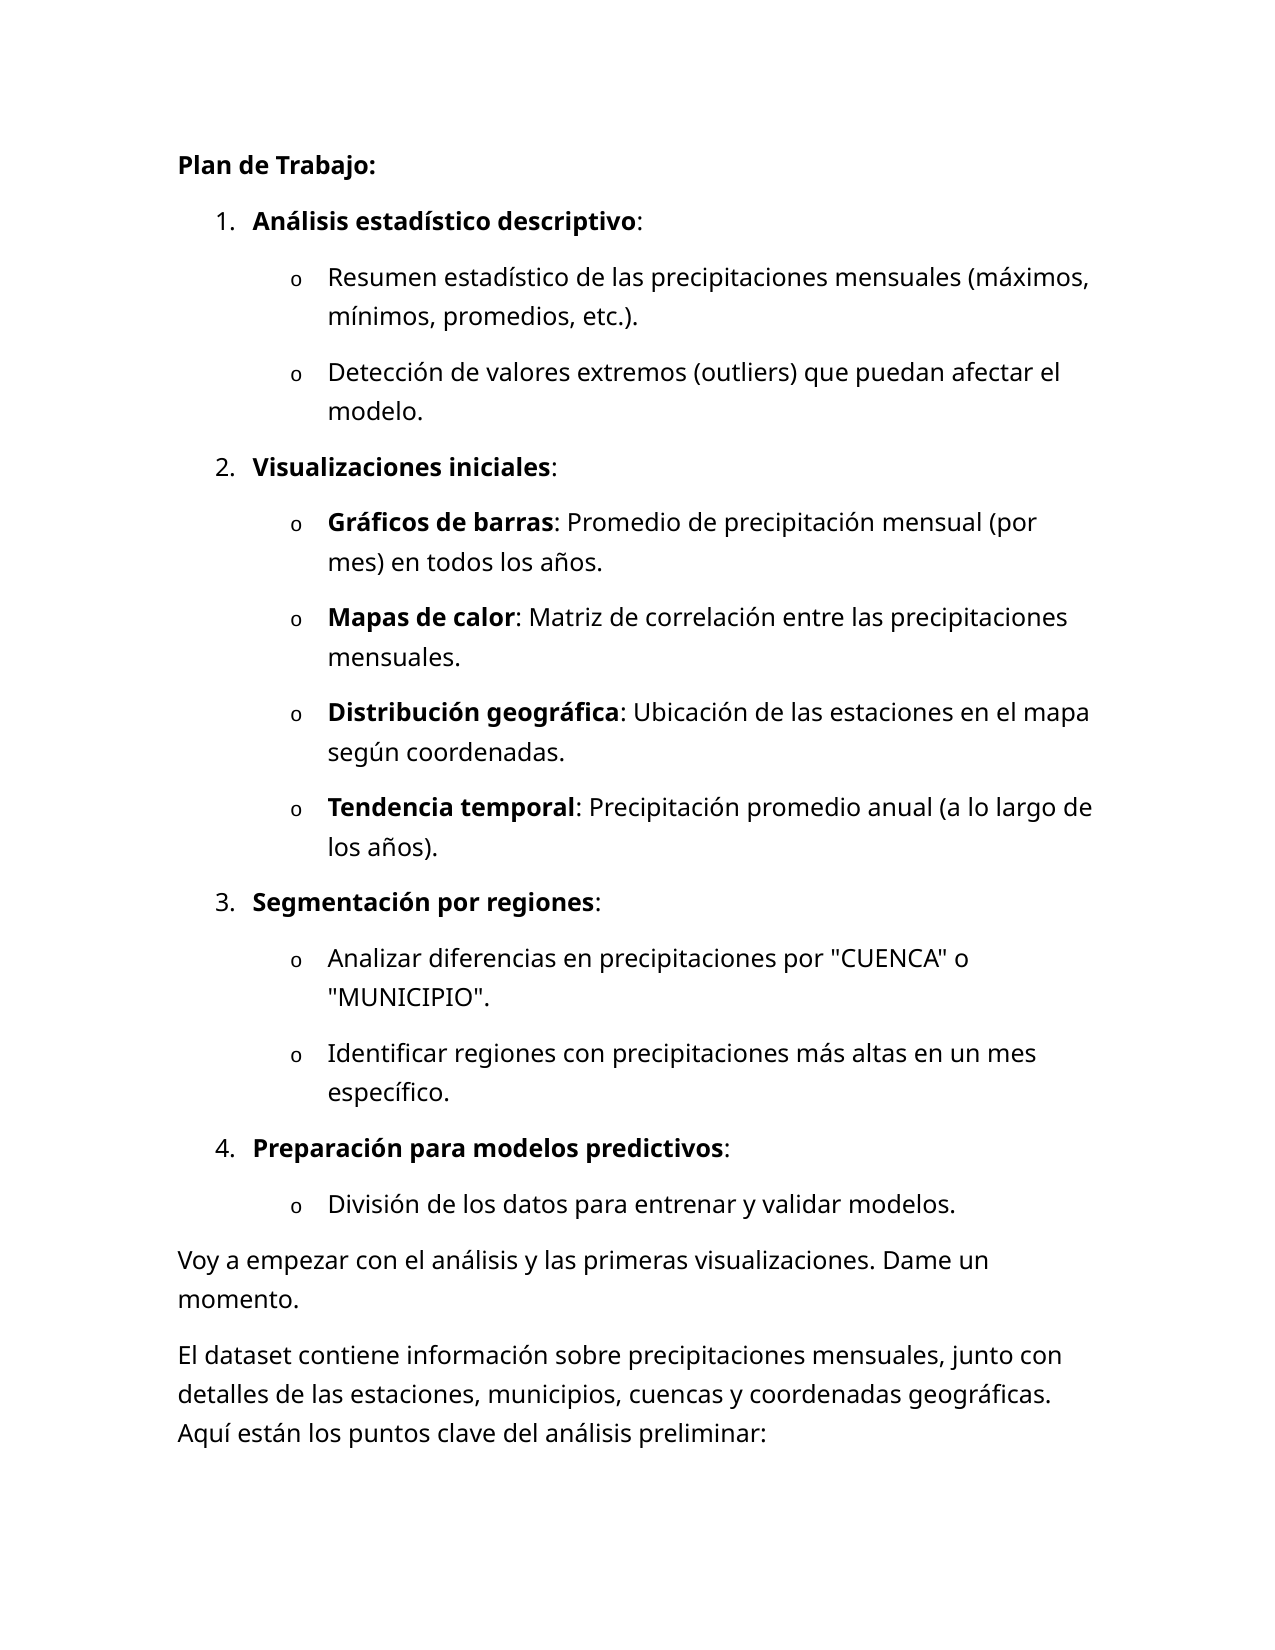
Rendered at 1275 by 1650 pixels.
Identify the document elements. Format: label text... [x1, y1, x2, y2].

text Plan de Trabajo: [177, 148, 1098, 182]
list Distribución geográfica: Ubicación de las estaciones en el mapa según coordenadas. [290, 695, 1098, 768]
text El dataset contiene información sobre precipitaciones mensuales, junto con detalles de las estaciones, municipios, cuencas y coordenadas geográficas. Aquí están los puntos clave del análisis preliminar: [177, 1338, 1098, 1450]
list Análisis estadístico descriptivo: [215, 203, 1098, 237]
list Analizar diferencias en precipitaciones por "CUENCA" o "MUNICIPIO". [290, 941, 1098, 1014]
list Tendencia temporal: Precipitación promedio anual (a lo largo de los años). [290, 790, 1098, 863]
list Visualizaciones iniciales: [215, 449, 1098, 483]
list División de los datos para entrenar y validar modelos. [290, 1187, 1098, 1221]
list Identificar regiones con precipitaciones más altas en un mes específico. [290, 1036, 1098, 1109]
list Gráficos de barras: Promedio de precipitación mensual (por mes) en todos los años. [290, 505, 1098, 578]
text Voy a empezar con el análisis y las primeras visualizaciones. Dame un momento. [177, 1243, 1098, 1316]
list Resumen estadístico de las precipitaciones mensuales (máximos, mínimos, promedios, etc.). [290, 259, 1098, 332]
list Mapas de calor: Matriz de correlación entre las precipitaciones mensuales. [290, 600, 1098, 673]
list Segmentación por regiones: [215, 885, 1098, 919]
list Preparación para modelos predictivos: [215, 1131, 1098, 1165]
list Detección de valores extremos (outliers) que puedan afectar el modelo. [290, 354, 1098, 427]
